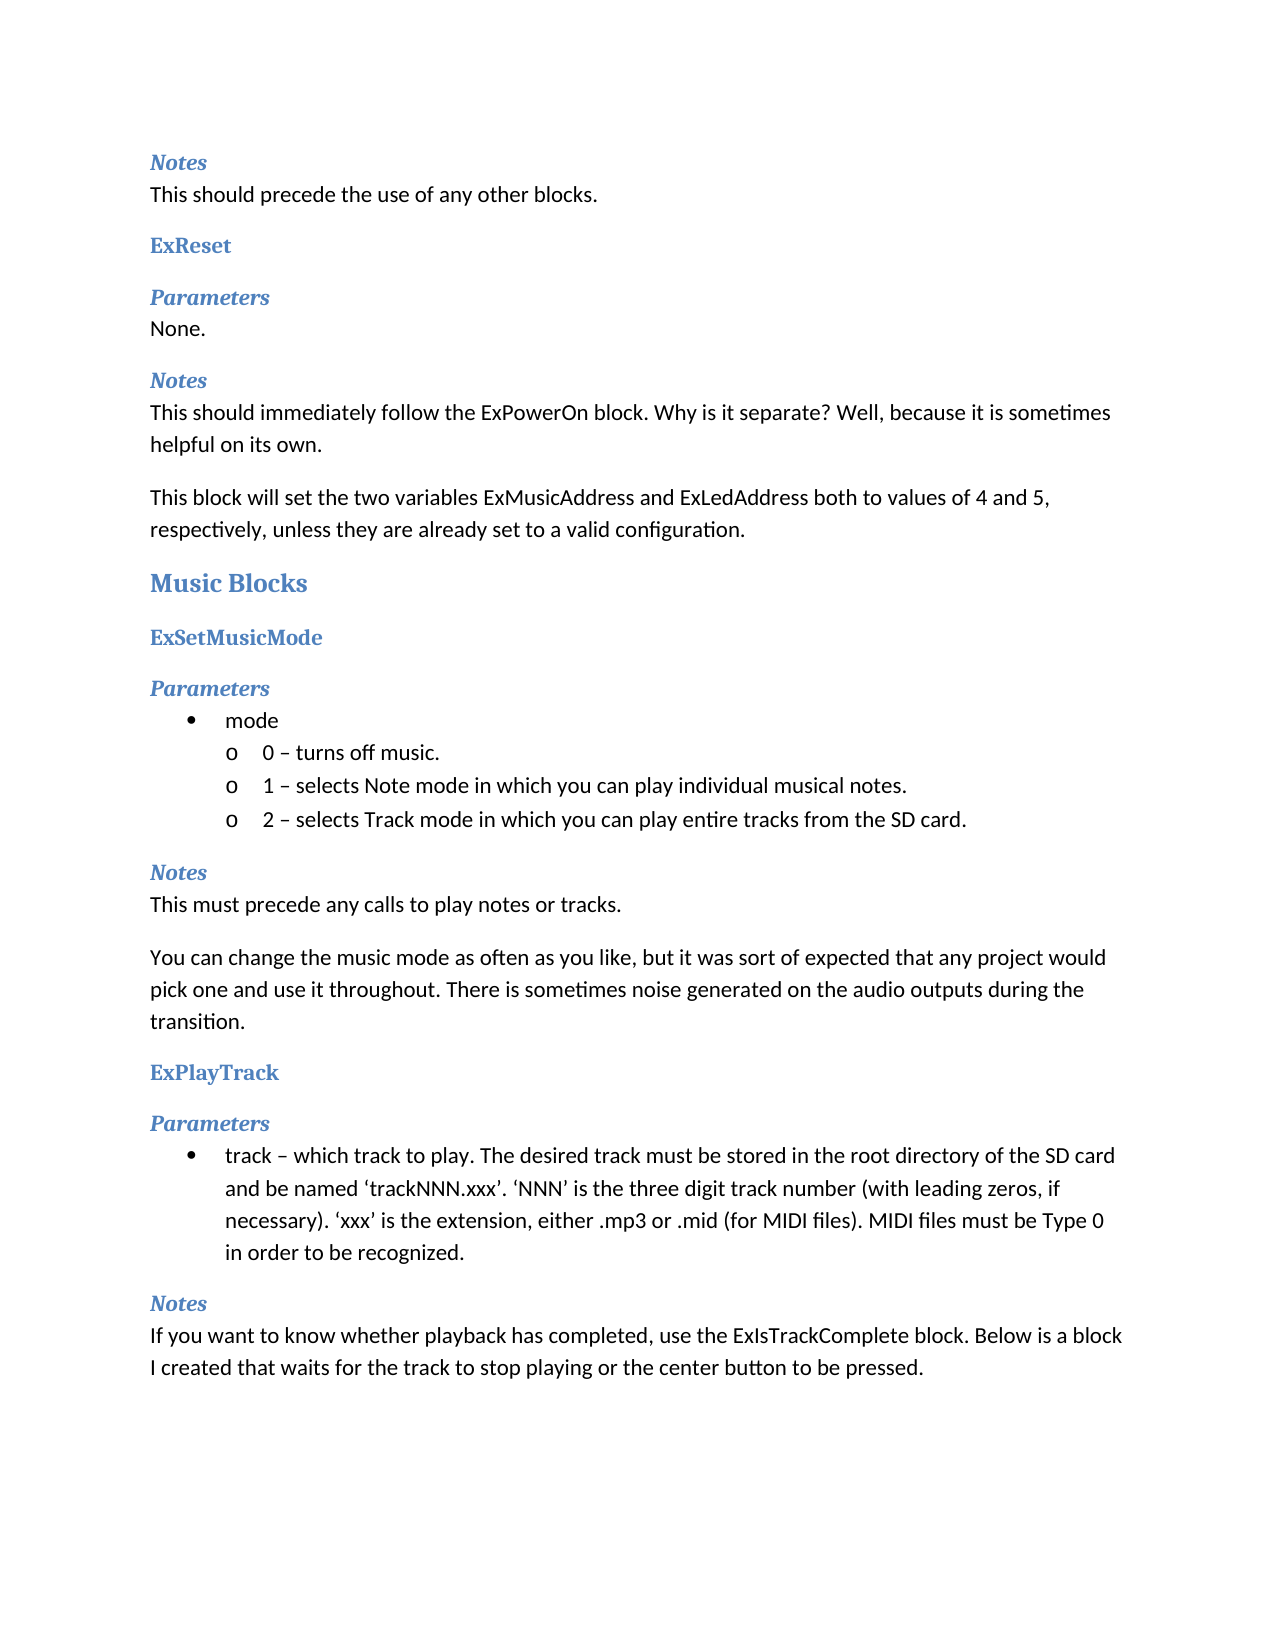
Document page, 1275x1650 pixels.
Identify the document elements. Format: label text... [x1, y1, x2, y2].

list 0 – turns off music. [225, 738, 1125, 767]
subtitle Notes [150, 1291, 1125, 1317]
list track – which track to play. The desired track must be stored in the root directory of the SD card and be named ‘trackNNN.xxx’. ‘NNN’ is the three digit track number (with leading zeros, if necessary). ‘xxx’ is the extension, either .mp3 or .mid (for MIDI files). MIDI files must be Type 0 in order to be recognized. [187, 1141, 1125, 1266]
list mode [187, 706, 1125, 734]
subtitle Notes [150, 367, 1125, 394]
text This block will set the two variables ExMusicAddress and ExLedAddress both to values of 4 and 5, respectively, unless they are already set to a valid configuration. [150, 483, 1125, 543]
text If you want to know whether playback has completed, use the ExIsTrackComplete block. Below is a block I created that waits for the track to stop playing or the center button to be pressed. [150, 1321, 1125, 1381]
subtitle Parameters [150, 284, 1125, 311]
subtitle Notes [150, 859, 1125, 886]
text None. [150, 314, 1125, 342]
list 1 – selects Note mode in which you can play individual musical notes. [225, 772, 1125, 801]
subtitle Parameters [150, 1111, 1125, 1138]
subtitle Music Blocks [150, 568, 1125, 599]
text This should precede the use of any other blocks. [150, 180, 1125, 208]
text This must precede any calls to play notes or tracks. [150, 890, 1125, 918]
list 2 – selects Track mode in which you can play entire tracks from the SD card. [225, 805, 1125, 834]
subtitle ExPlayTrack [150, 1060, 1125, 1087]
text This should immediately follow the ExPowerOn block. Why is it separate? Well, because it is sometimes helpful on its own. [150, 398, 1125, 458]
subtitle Parameters [150, 676, 1125, 702]
subtitle Notes [150, 150, 1125, 176]
text You can change the music mode as often as you like, but it was sort of expected that any project would pick one and use it throughout. There is sometimes noise generated on the audio outputs during the transition. [150, 943, 1125, 1035]
subtitle ExReset [150, 233, 1125, 259]
subtitle ExSetMusicMode [150, 625, 1125, 651]
